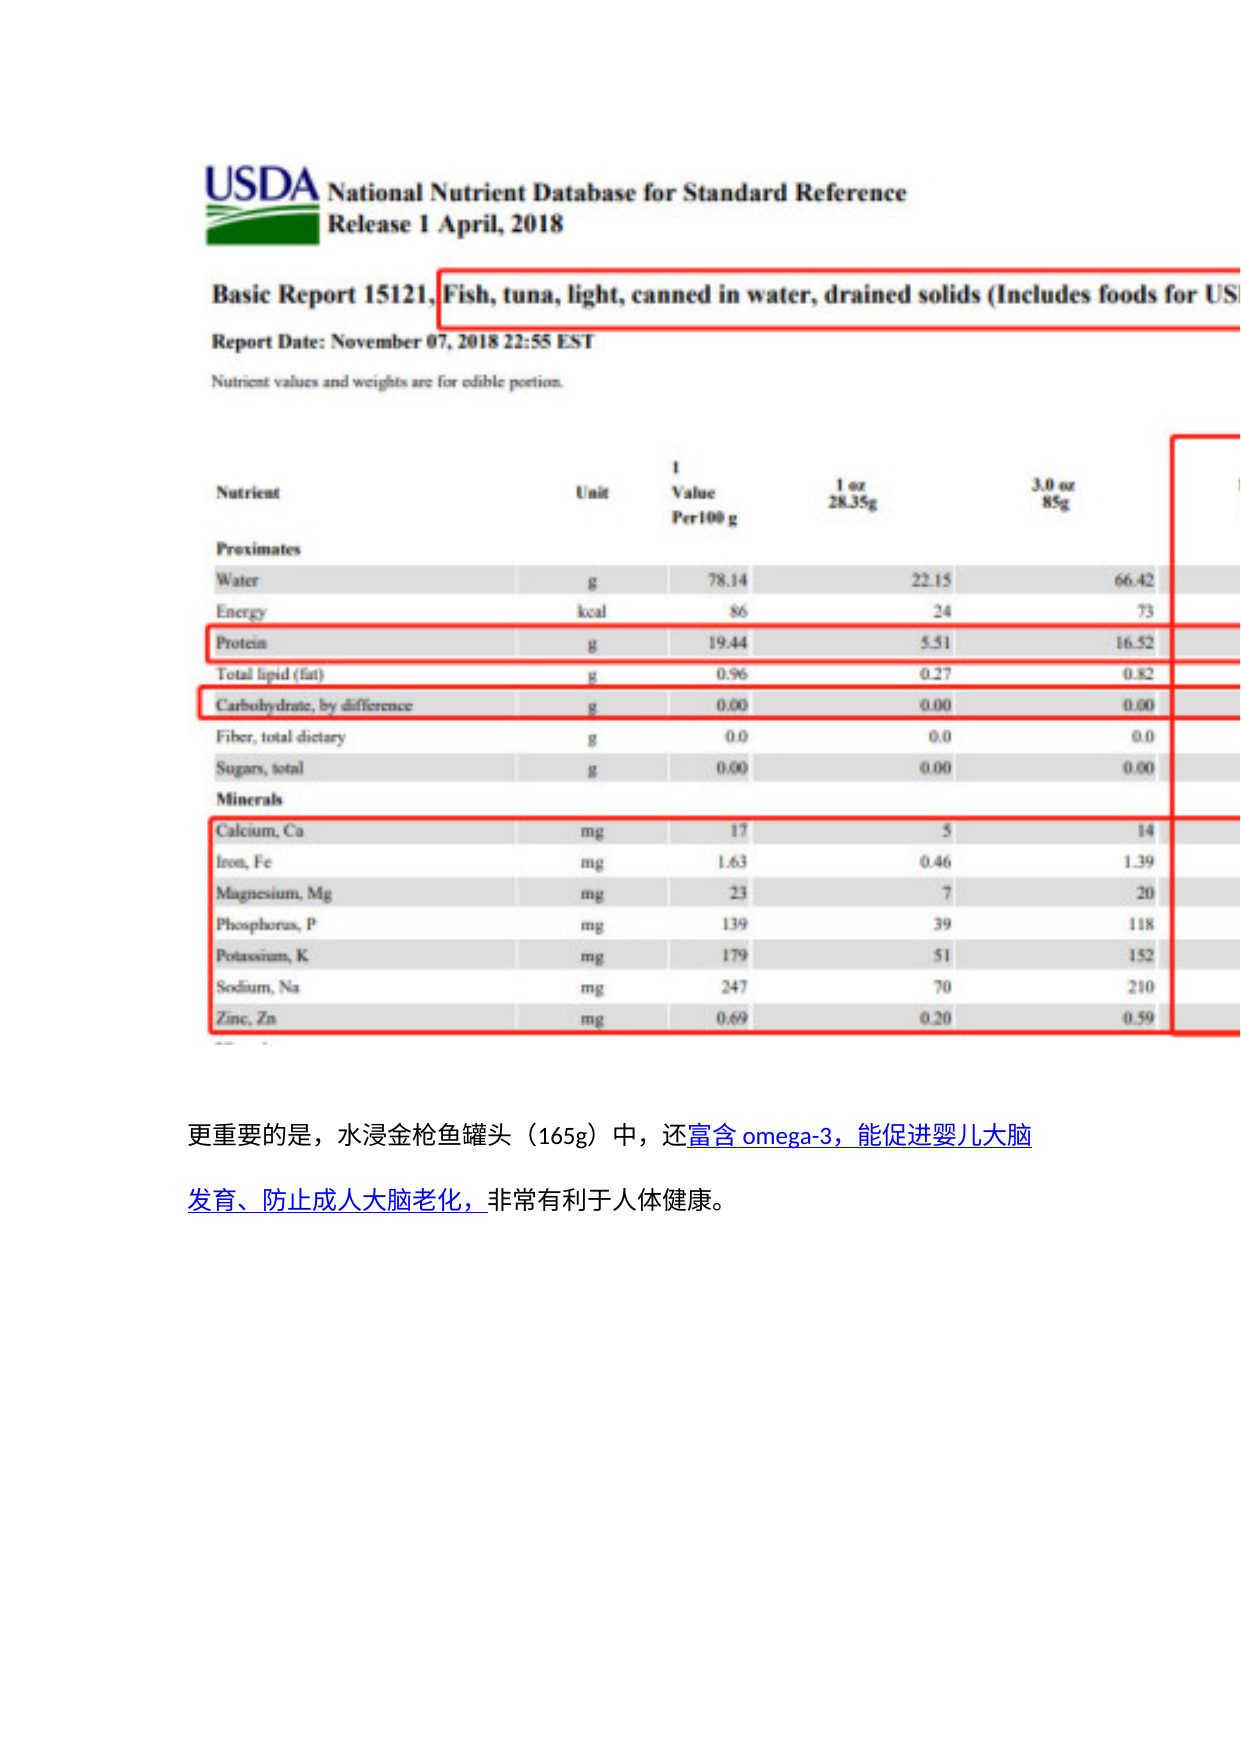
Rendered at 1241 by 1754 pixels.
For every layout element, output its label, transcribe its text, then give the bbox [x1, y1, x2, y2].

picture [187, 162, 1241, 1045]
text 更重要的是，水浸金枪鱼罐头（165g）中，还富含omega-3，能促进婴儿大脑发育、防止成人大脑老化，非常有利于人体健康。 [187, 1101, 1053, 1231]
